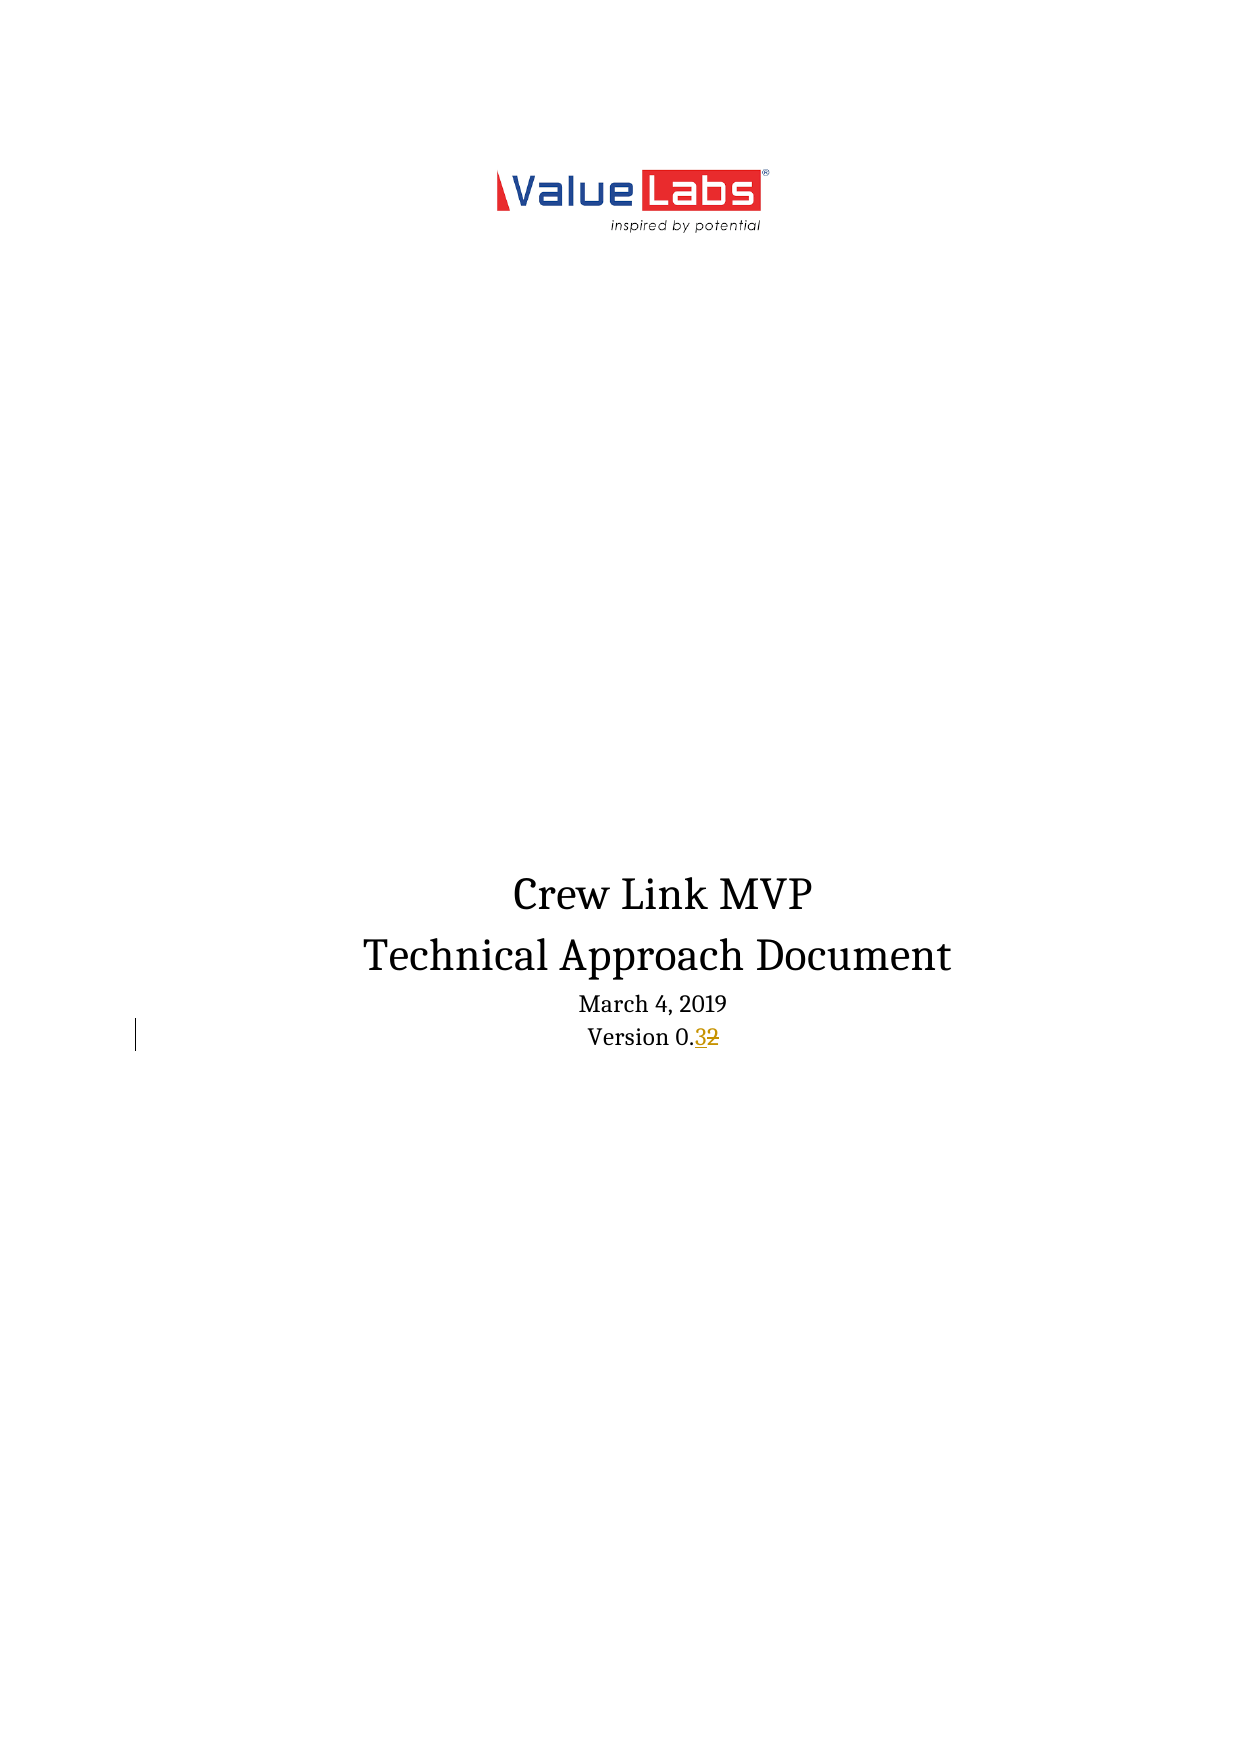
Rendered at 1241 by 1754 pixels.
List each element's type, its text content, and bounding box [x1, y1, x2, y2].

title Technical Approach Document [225, 929, 1090, 982]
picture [492, 162, 771, 238]
title Crew Link MVP [225, 868, 1090, 921]
title March 4, 2019 Version 0. [216, 989, 1090, 1051]
